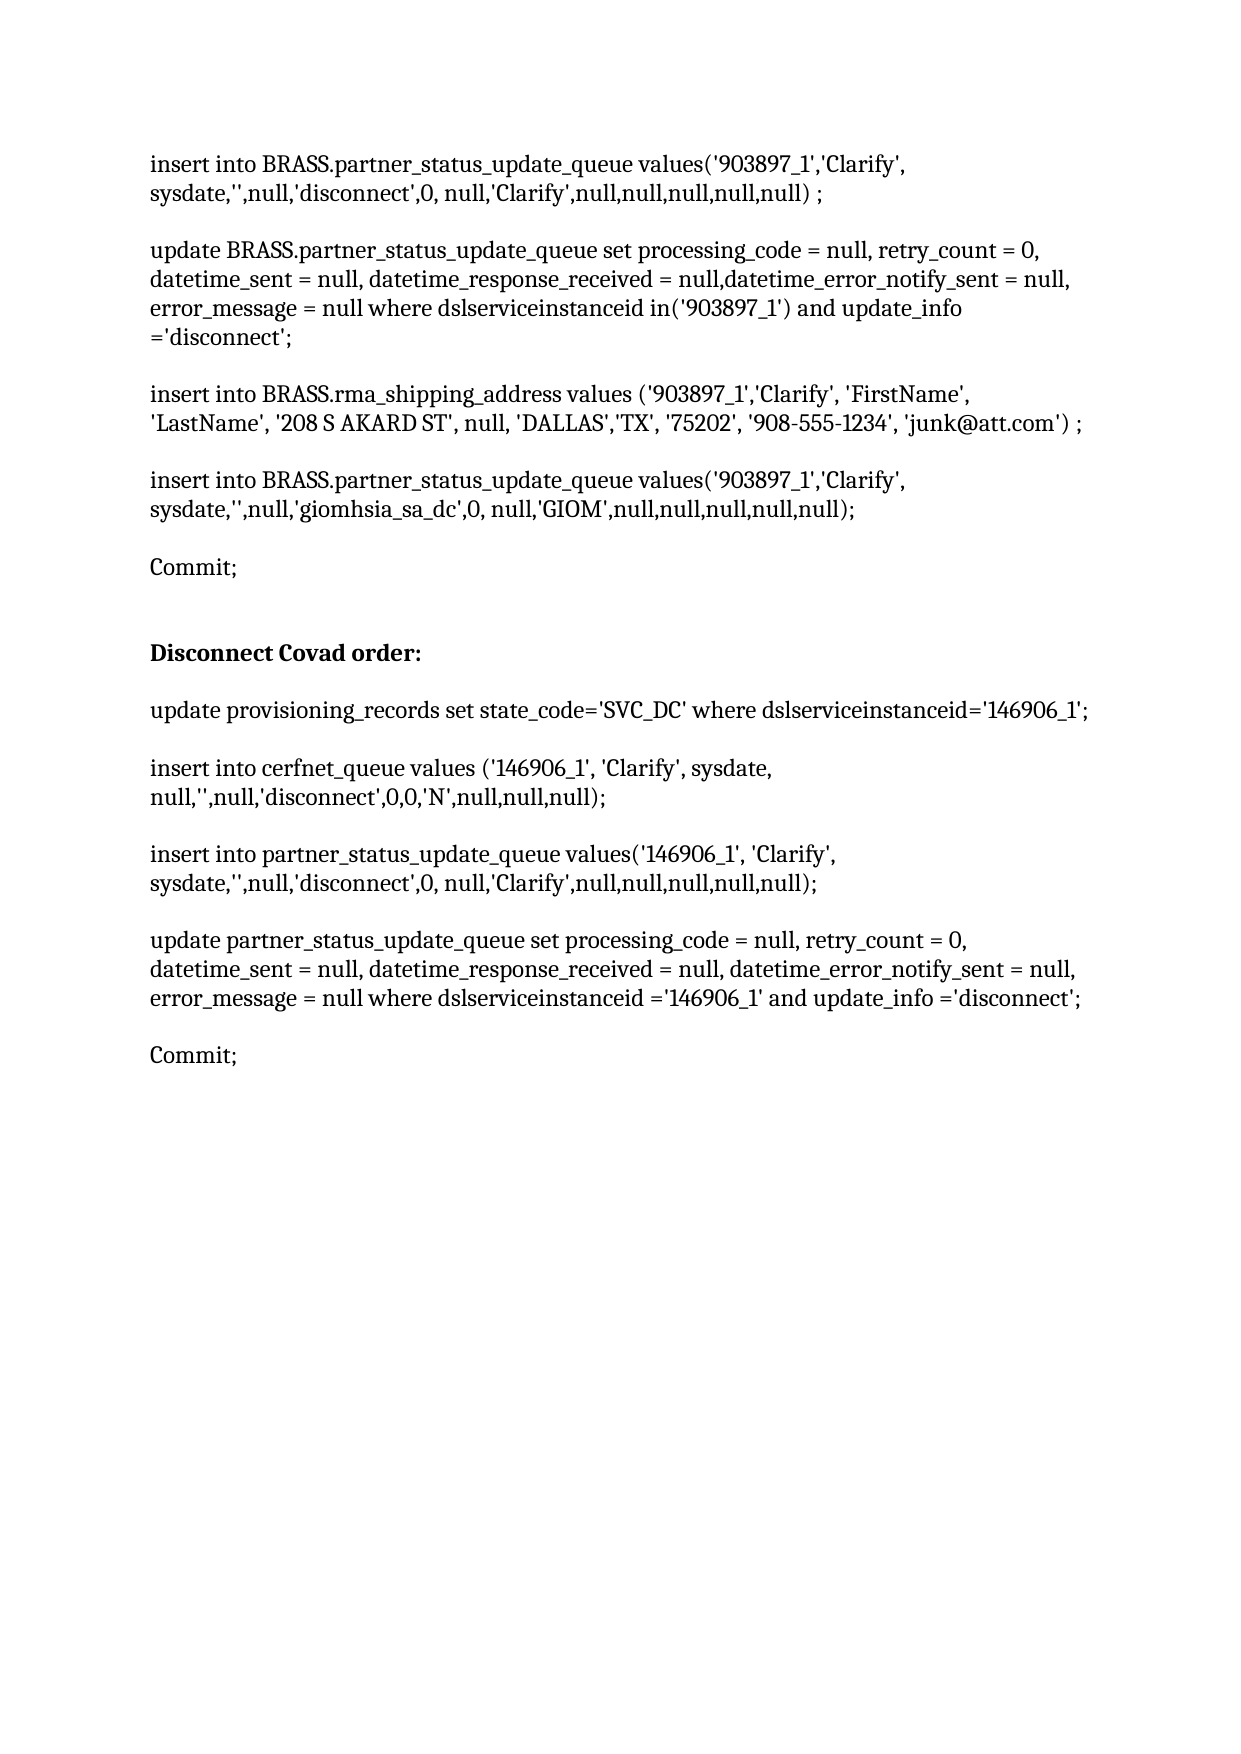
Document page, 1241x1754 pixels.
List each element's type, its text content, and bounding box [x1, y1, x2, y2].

text insert into BRASS.partner_status_update_queue values('903897_1','Clarify', sysdate,'',null,'disconnect',0, null,'Clarify',null,null,null,null,null) ; [150, 150, 1090, 207]
text update provisioning_records set state_code='SVC_DC' where dslserviceinstanceid='146906_1'; [150, 696, 1090, 725]
text Disconnect Covad order: [150, 639, 1090, 667]
text Commit; [150, 1041, 1090, 1070]
text insert into BRASS.partner_status_update_queue values('903897_1','Clarify', sysdate,'',null,'giomhsia_sa_dc',0, null,'GIOM',null,null,null,null,null); [150, 466, 1090, 524]
text insert into partner_status_update_queue values('146906_1', 'Clarify', sysdate,'',null,'disconnect',0, null,'Clarify',null,null,null,null,null); [150, 840, 1090, 897]
text insert into cerfnet_queue values ('146906_1', 'Clarify', sysdate, null,'',null,'disconnect',0,0,'N',null,null,null); [150, 754, 1090, 811]
text Commit; [150, 552, 1090, 581]
text insert into BRASS.rma_shipping_address values ('903897_1','Clarify', 'FirstName', 'LastName', '208 S AKARD ST', null, 'DALLAS','TX', '75202', '908-555-1234', 'junk@att.com') ; [150, 380, 1090, 437]
text update BRASS.partner_status_update_queue set processing_code = null, retry_count = 0, datetime_sent = null, datetime_response_received = null,datetime_error_notify_sent = null, error_message = null where dslserviceinstanceid in('903897_1') and update_info ='disconnect'; [150, 236, 1090, 351]
text update partner_status_update_queue set processing_code = null, retry_count = 0, datetime_sent = null, datetime_response_received = null, datetime_error_notify_sent = null, error_message = null where dslserviceinstanceid ='146906_1' and update_info ='disconnect'; [150, 926, 1090, 1012]
